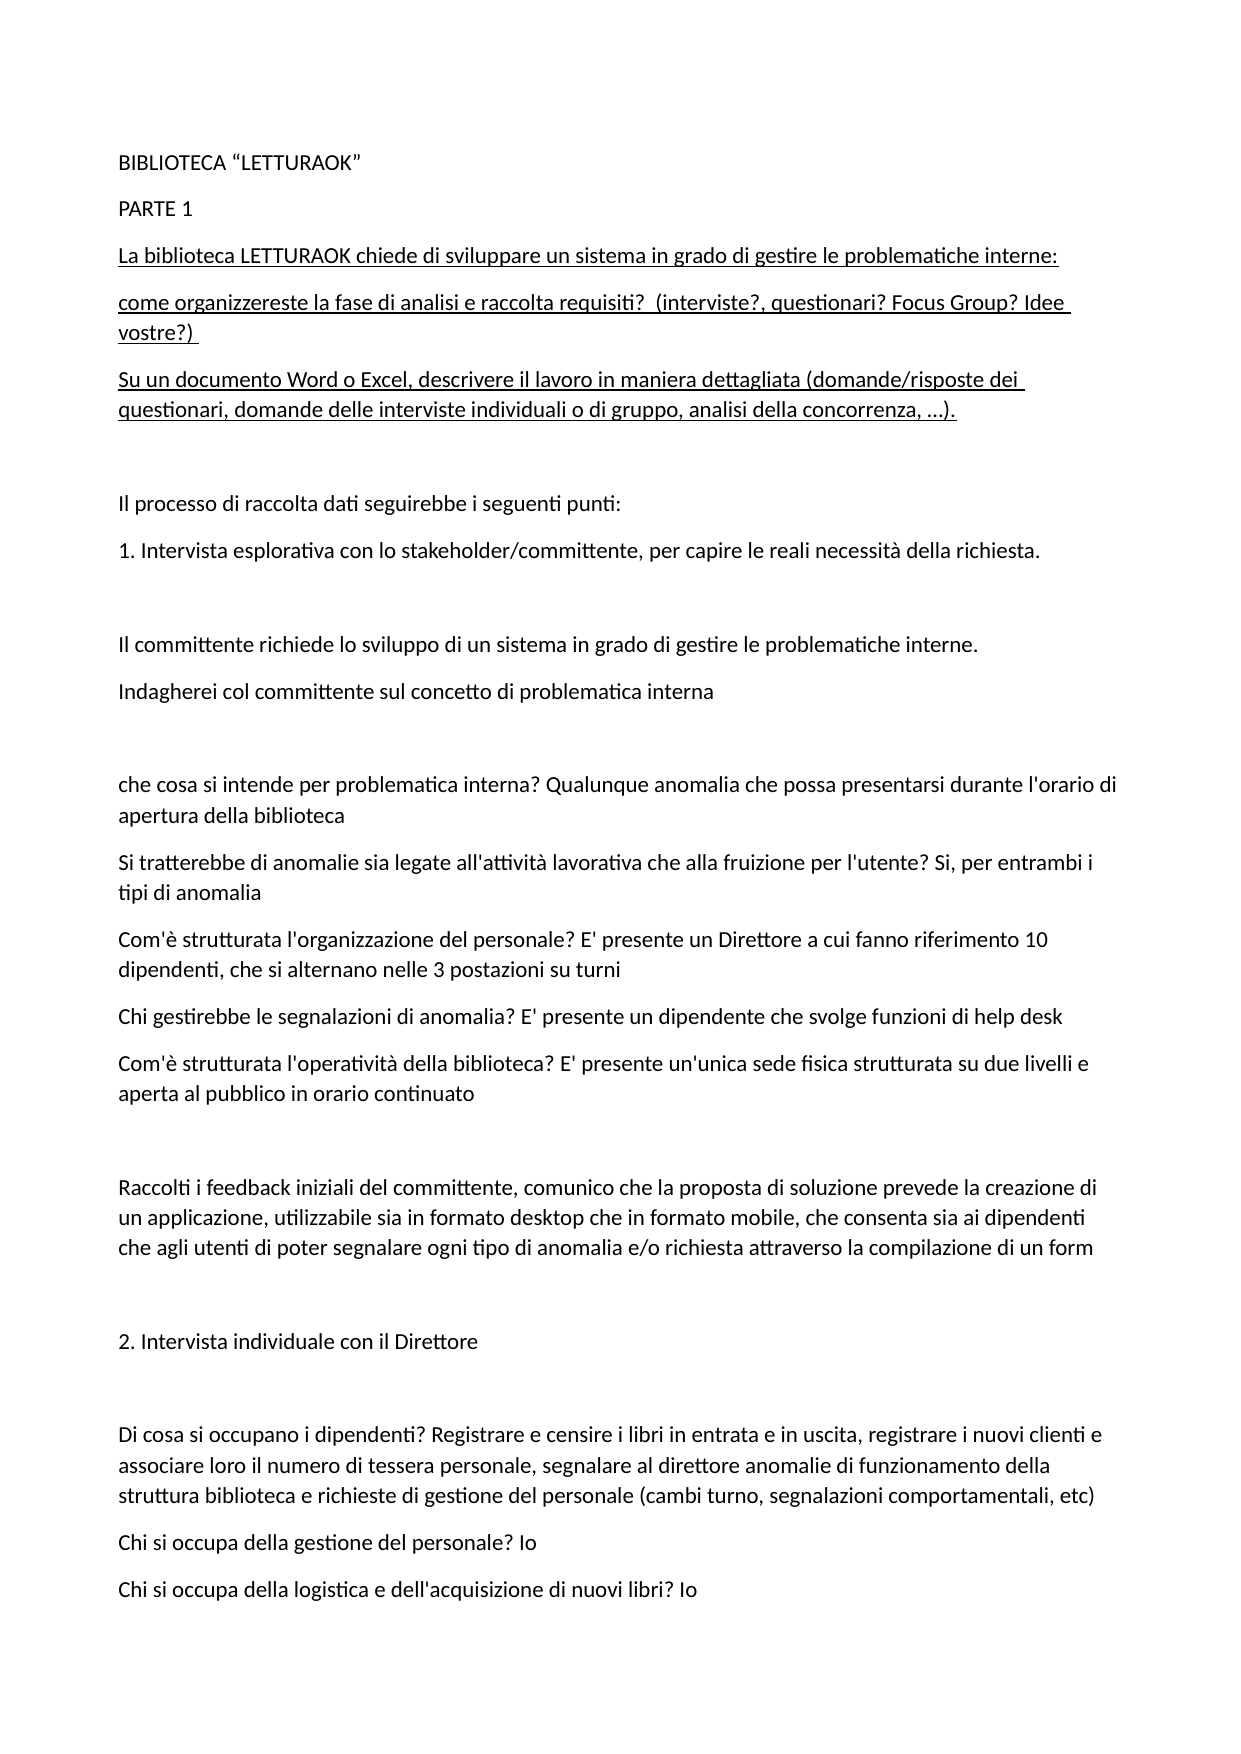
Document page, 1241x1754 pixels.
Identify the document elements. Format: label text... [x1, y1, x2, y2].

text Raccolti i feedback iniziali del committente, comunico che la proposta di soluzione prevede la creazione di un applicazione, utilizzabile sia in formato desktop che in formato mobile, che consenta sia ai dipendenti che agli utenti di poter segnalare ogni tipo di anomalia e/o richiesta attraverso la compilazione di un form [118, 1173, 1122, 1261]
text Com'è strutturata l'operatività della biblioteca? E' presente un'unica sede fisica strutturata su due livelli e aperta al pubblico in orario continuato [118, 1049, 1122, 1107]
text 1. Intervista esplorativa con lo stakeholder/committente, per capire le reali necessità della richiesta. [118, 536, 1122, 564]
text Il processo di raccolta dati seguirebbe i seguenti punti: [118, 489, 1122, 517]
text Chi si occupa della logistica e dell'acquisizione di nuovi libri? Io [118, 1575, 1122, 1603]
text 2. Intervista individuale con il Direttore [118, 1327, 1122, 1355]
text Indagherei col committente sul concetto di problematica interna [118, 677, 1122, 705]
text Il committente richiede lo sviluppo di un sistema in grado di gestire le problematiche interne. [118, 630, 1122, 658]
text BIBLIOTECA “LETTURAOK” [118, 148, 1122, 176]
text Com'è strutturata l'organizzazione del personale? E' presente un Direttore a cui fanno riferimento 10 dipendenti, che si alternano nelle 3 postazioni su turni [118, 925, 1122, 983]
text come organizzereste la fase di analisi e raccolta requisiti? (interviste?, questionari? Focus Group? Idee vostre?) [118, 288, 1122, 346]
text PARTE 1 [118, 194, 1122, 222]
text Chi gestirebbe le segnalazioni di anomalia? E' presente un dipendente che svolge funzioni di help desk [118, 1002, 1122, 1030]
text che cosa si intende per problematica interna? Qualunque anomalia che possa presentarsi durante l'orario di apertura della biblioteca [118, 771, 1122, 829]
text Chi si occupa della gestione del personale? Io [118, 1528, 1122, 1556]
text Di cosa si occupano i dipendenti? Registrare e censire i libri in entrata e in uscita, registrare i nuovi clienti e associare loro il numero di tessera personale, segnalare al direttore anomalie di funzionamento della struttura biblioteca e richieste di gestione del personale (cambi turno, segnalazioni comportamentali, etc) [118, 1421, 1122, 1509]
text Su un documento Word o Excel, descrivere il lavoro in maniera dettagliata (domande/risposte dei questionari, domande delle interviste individuali o di gruppo, analisi della concorrenza, …). [118, 365, 1122, 423]
text La biblioteca LETTURAOK chiede di sviluppare un sistema in grado di gestire le problematiche interne: [118, 241, 1122, 269]
text Si tratterebbe di anomalie sia legate all'attività lavorativa che alla fruizione per l'utente? Si, per entrambi i tipi di anomalia [118, 848, 1122, 906]
